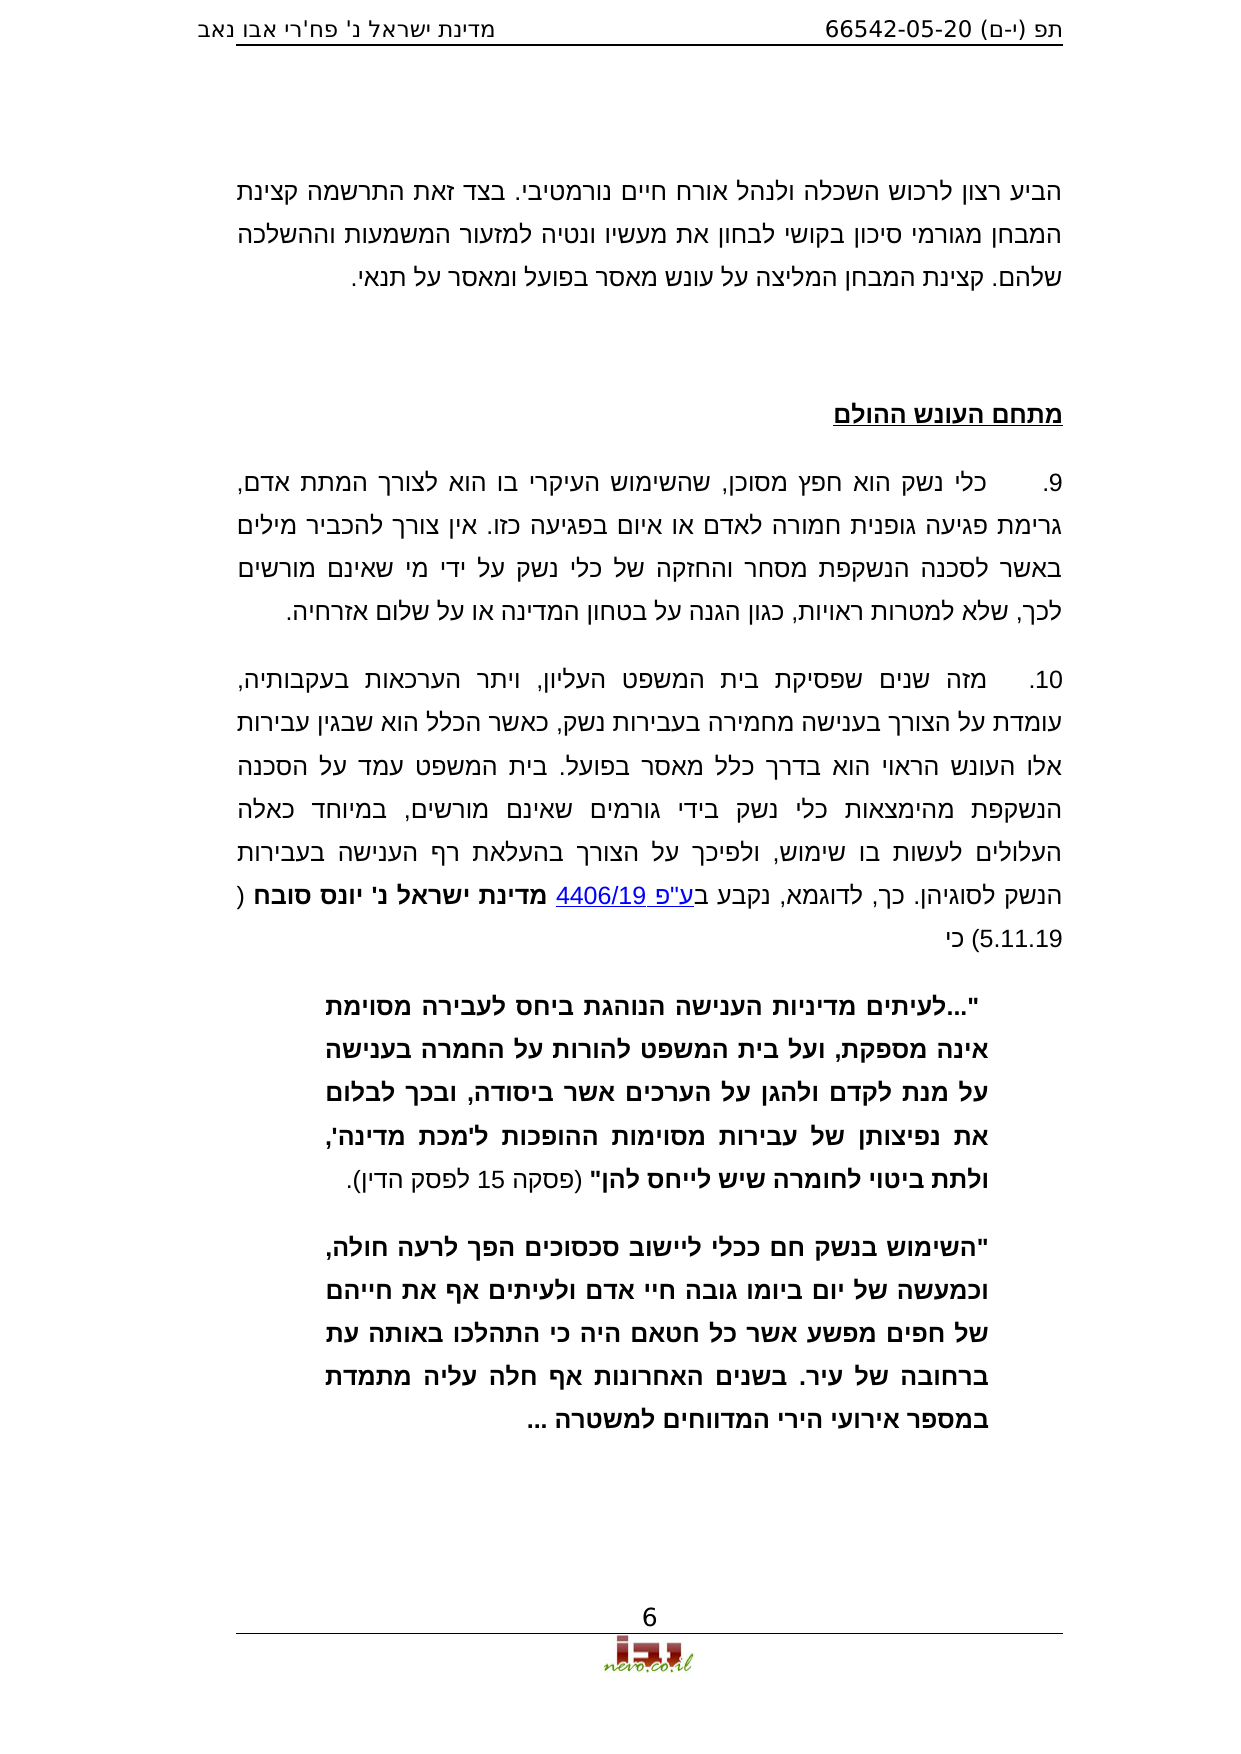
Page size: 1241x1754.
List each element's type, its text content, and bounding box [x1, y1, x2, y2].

text "...לעיתים מדיניות הענישה הנוהגת ביחס לעבירה מסוימת אינה מספקת, ועל בית המשפט להורות על החמרה בענישה על מנת לקדם ולהגן על הערכים אשר ביסודה, ובכך לבלום את נפיצותן של עבירות מסוימות ההופכות ל'מכת מדינה', ולתת ביטוי לחומרה שיש לייחס להן" (פסקה 15 לפסק הדין). [325, 992, 989, 1193]
text 9. כלי נשק הוא חפץ מסוכן, שהשימוש העיקרי בו הוא לצורך המתת אדם, גרימת פגיעה גופנית חמורה לאדם או איום בפגיעה כזו. אין צורך להכביר מילים באשר לסכנה הנשקפת מסחר והחזקה של כלי נשק על ידי מי שאינם מורשים לכך, שלא למטרות ראויות, כגון הגנה על בטחון המדינה או על שלום אזרחיה. [236, 468, 1063, 626]
text "השימוש בנשק חם ככלי ליישוב סכסוכים הפך לרעה חולה, וכמעשה של יום ביומו גובה חיי אדם ולעיתים אף את חייהם של חפים מפשע אשר כל חטאם היה כי התהלכו באותה עת ברחובה של עיר. בשנים האחרונות אף חלה עליה מתמדת במספר אירועי הירי המדווחים למשטרה ... [325, 1233, 1063, 1434]
text 10. מזה שנים שפסיקת בית המשפט העליון, ויתר הערכאות בעקבותיה, עומדת על הצורך בענישה מחמירה בעבירות נשק, כאשר הכלל הוא שבגין עבירות אלו העונש הראוי הוא בדרך כלל מאסר בפועל. בית המשפט עמד על הסכנה הנשקפת מהימצאות כלי נשק בידי גורמים שאינם מורשים, במיוחד כאלה העלולים לעשות בו שימוש, ולפיכך על הצורך בהעלאת רף הענישה בעבירות הנשק לסוגיהן. כך, לדוגמא, נקבע בע"פ 4406/19 מדינת ישראל נ' יונס סובח (5.11.19) כי [236, 665, 1063, 953]
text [236, 177, 1063, 292]
text מתחם העונש ההולם [236, 400, 1063, 428]
picture [604, 1635, 695, 1673]
